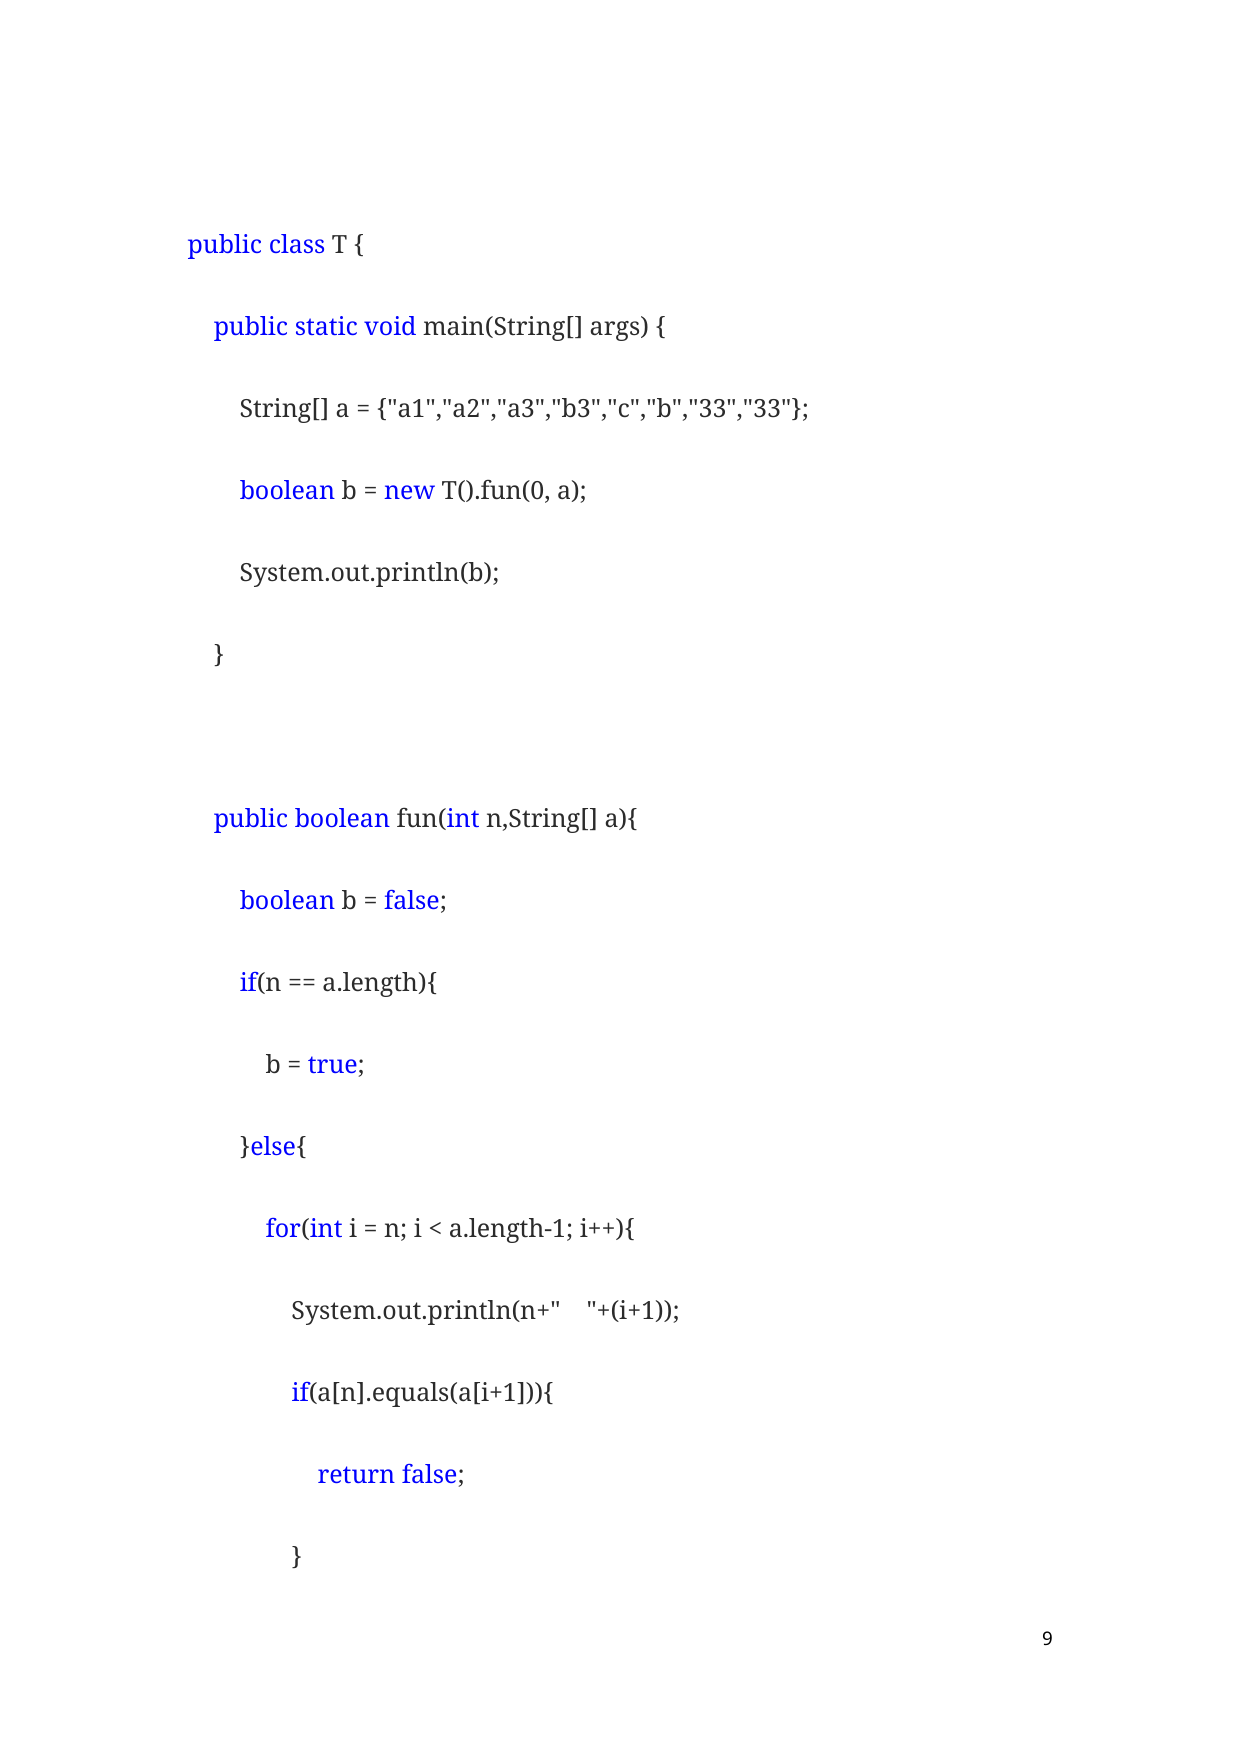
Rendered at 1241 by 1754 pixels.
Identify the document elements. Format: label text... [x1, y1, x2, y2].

text public boolean fun(int n,String[] a){ [187, 785, 1053, 850]
text if(n == a.length){ [187, 949, 1053, 1014]
text String[] a = {"a1","a2","a3","b3","c","b","33","33"}; [187, 375, 1053, 440]
text System.out.println(b); [187, 539, 1053, 604]
text boolean b = false; [187, 867, 1053, 932]
text }else{ [187, 1113, 1053, 1178]
text } [187, 1523, 1053, 1588]
text return false; [187, 1441, 1053, 1506]
text public static void main(String[] args) { [187, 293, 1053, 358]
text b = true; [187, 1031, 1053, 1096]
text if(a[n].equals(a[i+1])){ [187, 1359, 1053, 1424]
text } [187, 621, 1053, 686]
text System.out.println(n+" "+(i+1)); [187, 1277, 1053, 1342]
text for(int i = n; i < a.length-1; i++){ [187, 1195, 1053, 1260]
text public class T { [187, 211, 1053, 276]
text boolean b = new T().fun(0, a); [187, 457, 1053, 522]
